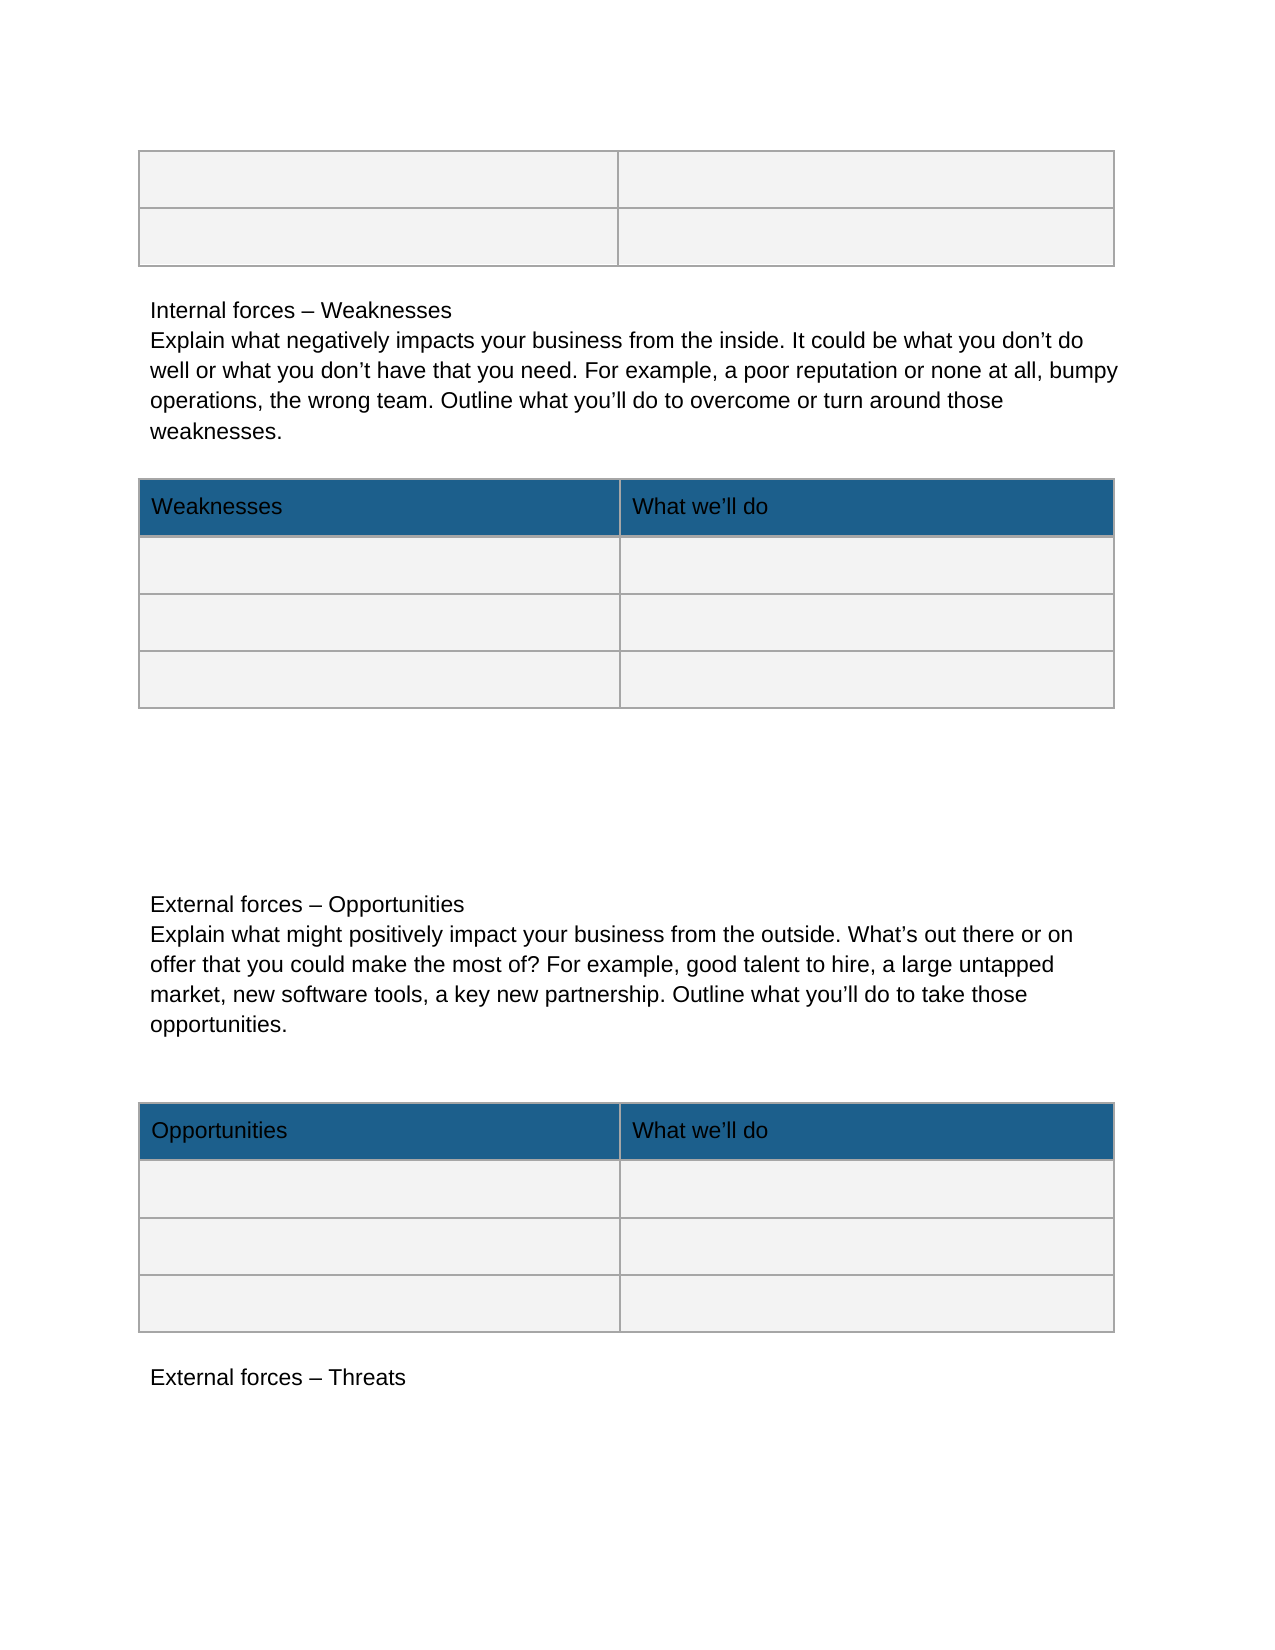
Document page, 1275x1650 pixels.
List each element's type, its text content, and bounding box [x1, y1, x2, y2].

table_cell [621, 652, 1113, 707]
table_cell [619, 209, 1113, 264]
table_cell [140, 595, 619, 650]
table_cell [619, 152, 1113, 207]
table_cell [140, 538, 619, 593]
table_cell [621, 538, 1113, 593]
table_cell [621, 595, 1113, 650]
table_cell [621, 1161, 1113, 1217]
table_cell [140, 1219, 619, 1274]
table_cell [140, 152, 617, 207]
table_cell [140, 1276, 619, 1331]
table_cell [140, 652, 619, 707]
table_header Opportunities [140, 1104, 619, 1159]
table_header What we’ll do [621, 1104, 1113, 1159]
text External forces – Threats [150, 1363, 1125, 1390]
table_header Weaknesses [140, 480, 619, 535]
text Internal forces – Weaknesses [150, 297, 1125, 323]
table_header What we’ll do [621, 480, 1113, 535]
text Explain what negatively impacts your business from the inside. It could be what you don’t do well or what you don’t have that you need. For example, a poor reputation or none at all, bumpy operations, the wrong team. Outline what you’ll do to overcome or turn around those weaknesses. [150, 327, 1125, 444]
table_cell [621, 1276, 1113, 1331]
text External forces – Opportunities [150, 891, 1125, 917]
text Explain what might positively impact your business from the outside. What’s out there or on offer that you could make the most of? For example, good talent to hire, a large untapped market, new software tools, a key new partnership. Outline what you’ll do to take those opportunities. [150, 921, 1125, 1038]
table_cell [140, 209, 617, 264]
table_cell [621, 1219, 1113, 1274]
table_cell [140, 1161, 619, 1217]
